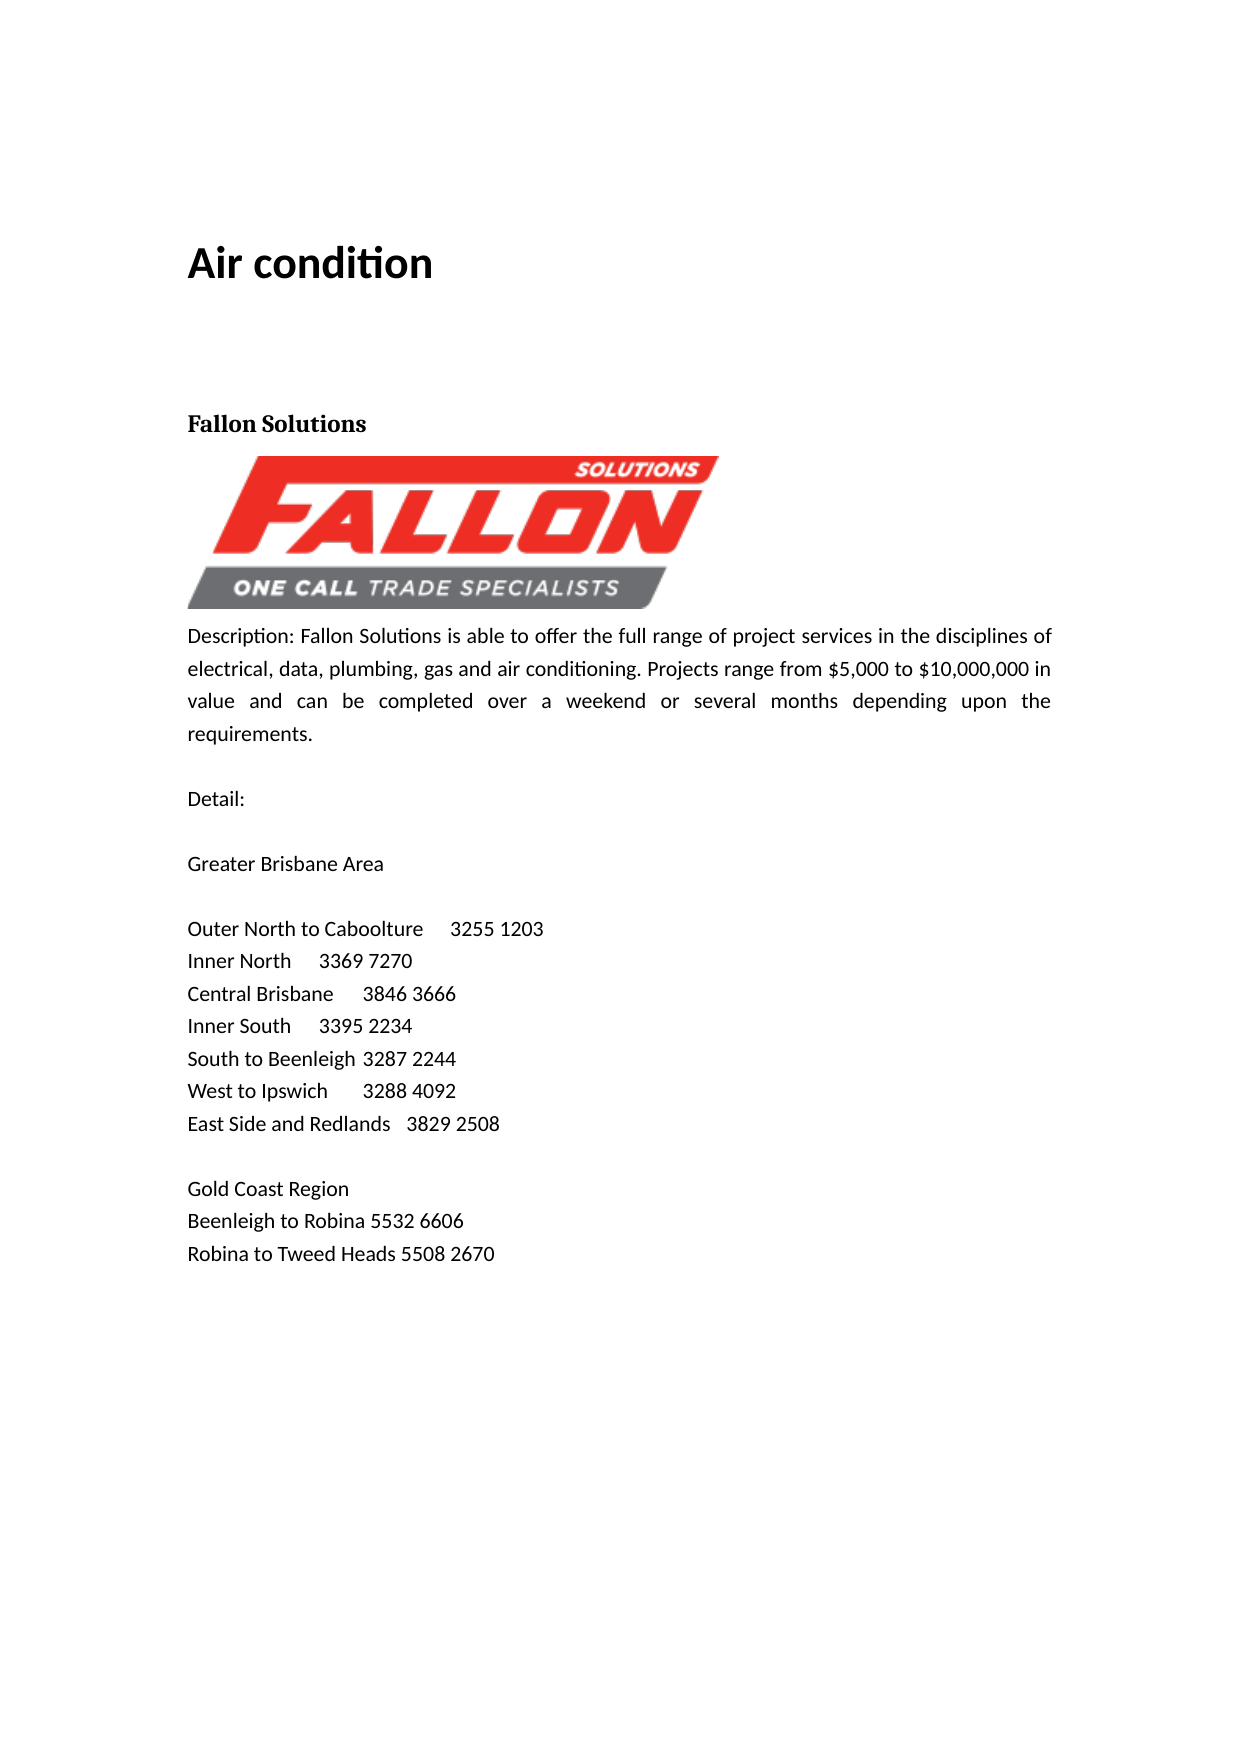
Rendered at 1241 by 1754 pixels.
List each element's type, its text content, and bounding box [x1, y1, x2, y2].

text East Side and Redlands 3829 2508 [187, 1107, 1053, 1139]
text Central Brisbane 3846 3666 [187, 977, 1053, 1009]
text Gold Coast Region [187, 1172, 1053, 1204]
picture [187, 456, 719, 609]
text West to Ipswich 3288 4092 [187, 1074, 1053, 1107]
text Robina to Tweed Heads 5508 2670 [187, 1237, 1053, 1269]
text Greater Brisbane Area [187, 847, 1053, 879]
text Description: Fallon Solutions is able to offer the full range of project services in the disciplines of electrical, data, plumbing, gas and air conditioning. Projects range from $5,000 to $10,000,000 in value and can be completed over a weekend or several months depending upon the requirements. [187, 619, 1053, 749]
text Outer North to Caboolture 3255 1203 [187, 912, 1053, 944]
text South to Beenleigh 3287 2244 [187, 1042, 1053, 1074]
text Inner South 3395 2234 [187, 1009, 1053, 1042]
text Inner North 3369 7270 [187, 944, 1053, 977]
subtitle Fallon Solutions [187, 408, 1053, 441]
text Beenleigh to Robina 5532 6606 [187, 1204, 1053, 1237]
text Detail: [187, 782, 1053, 814]
subtitle Air condition [187, 230, 1053, 295]
